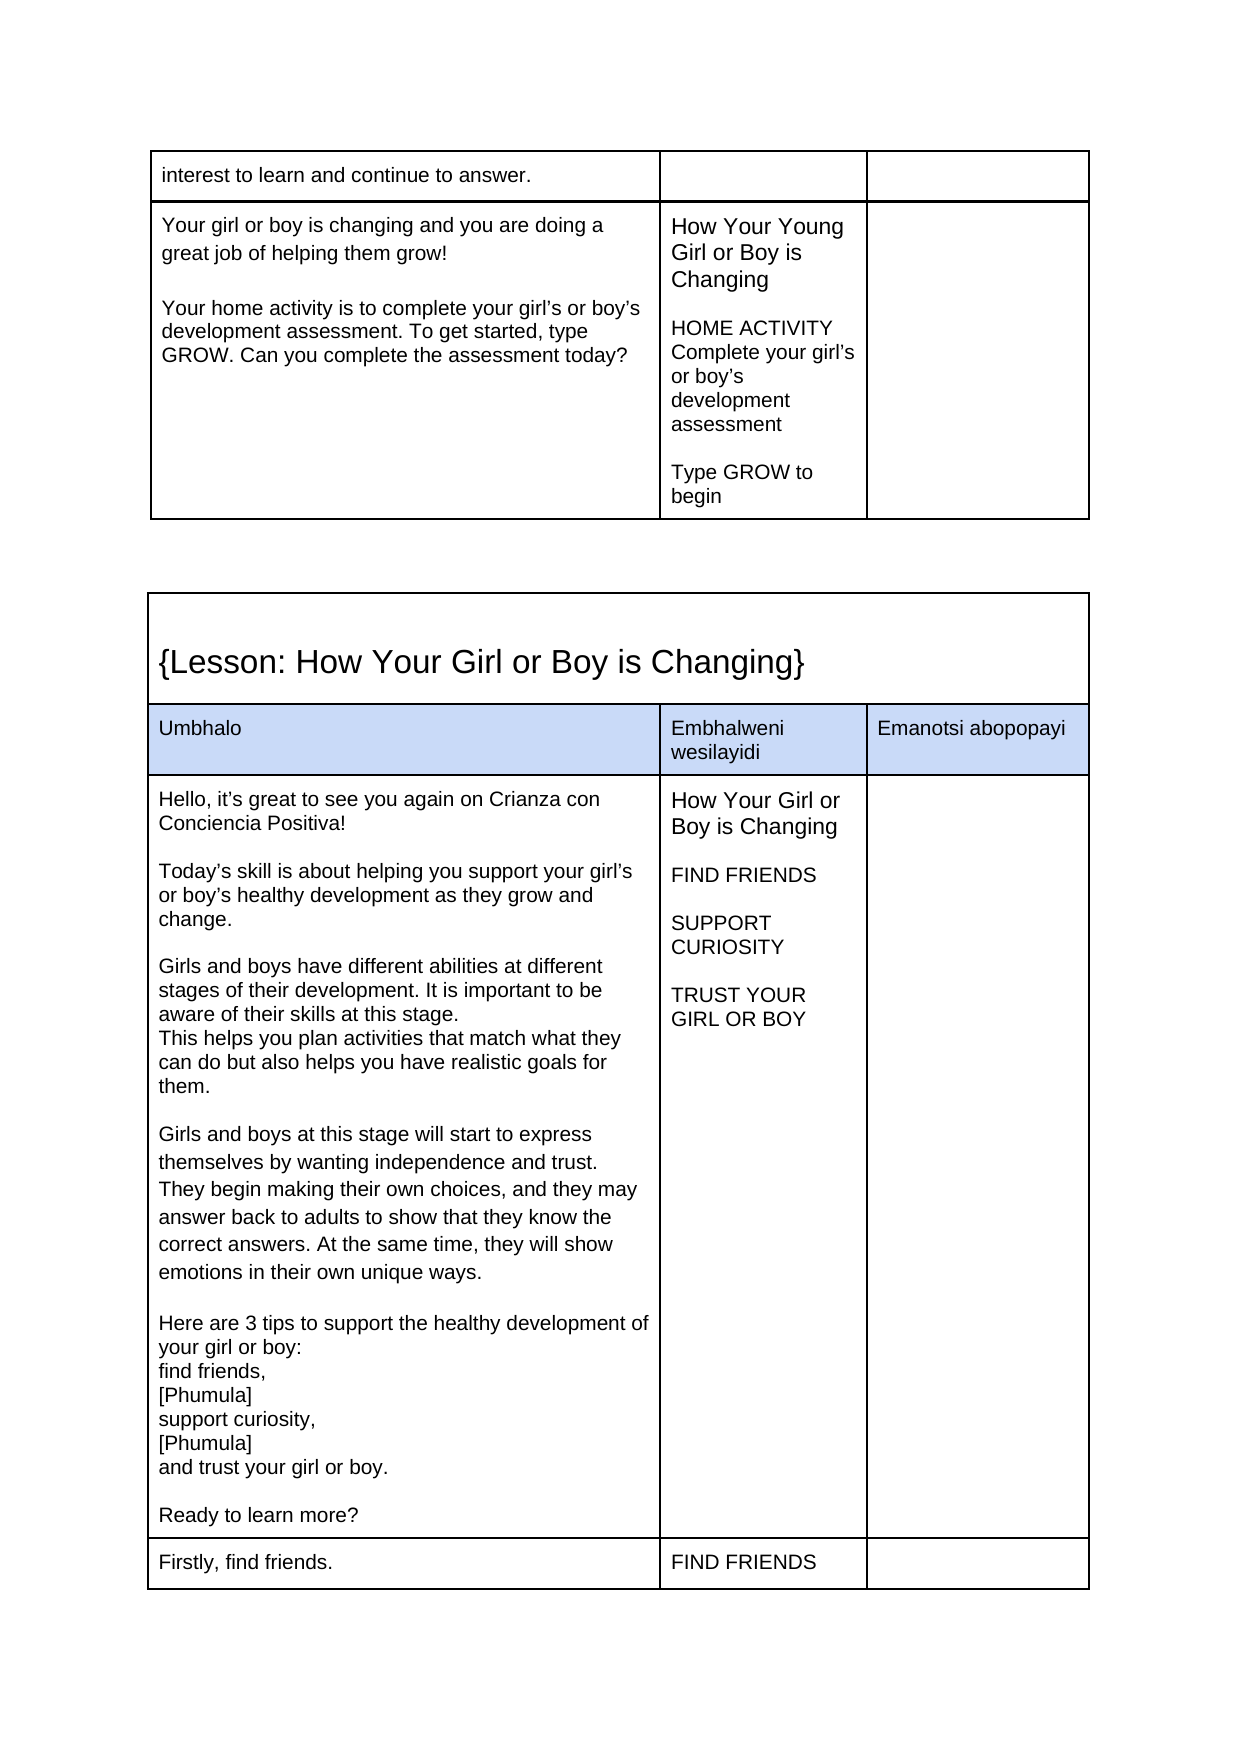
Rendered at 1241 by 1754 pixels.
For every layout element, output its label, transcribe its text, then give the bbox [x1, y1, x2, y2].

table_cell [868, 203, 1088, 518]
table_cell Umbhalo [149, 705, 659, 774]
table_cell [868, 776, 1088, 1537]
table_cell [661, 152, 866, 200]
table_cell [152, 152, 659, 200]
table_cell How Your Young Girl or Boy is Changing HOME ACTIVITY Complete your girl’s or boy’s development assessment Type GROW to begin [661, 203, 866, 518]
table_cell Hello, it’s great to see you again on Crianza con Conciencia Positiva! Today’s skill is about helping you support your girl’s or boy’s healthy development as they grow and change. Girls and boys have different abilities at different stages of their development. It is important to be aware of their skills at this stage. This helps you plan activities that match what they can do but also helps you have realistic goals for them. Girls and boys at this stage will start to express themselves by wanting independence and trust. They begin making their own choices, and they may answer back to adults to show that they know the correct answers. At the same time, they will show emotions in their own unique ways. Here are 3 tips to support the healthy development of your girl or boy: find friends, [Phumula] support curiosity, [Phumula] and trust your girl or boy. Ready to learn more? [149, 776, 659, 1537]
table_cell How Your Girl or Boy is Changing FIND FRIENDS SUPPORT CURIOSITY TRUST YOUR GIRL OR BOY [661, 776, 866, 1537]
table_header {Lesson: How Your Girl or Boy is Changing} [149, 594, 1088, 703]
table_cell [868, 1539, 1088, 1587]
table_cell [149, 1539, 659, 1587]
table_cell Your girl or boy is changing and you are doing a great job of helping them grow! Your home activity is to complete your girl’s or boy’s development assessment. To get started, type GROW. Can you complete the assessment today? [152, 203, 659, 518]
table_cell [661, 1539, 866, 1587]
table_cell Emanotsi abopopayi [868, 705, 1088, 774]
table_cell [868, 152, 1088, 200]
table_cell Embhalweni wesilayidi [661, 705, 866, 774]
